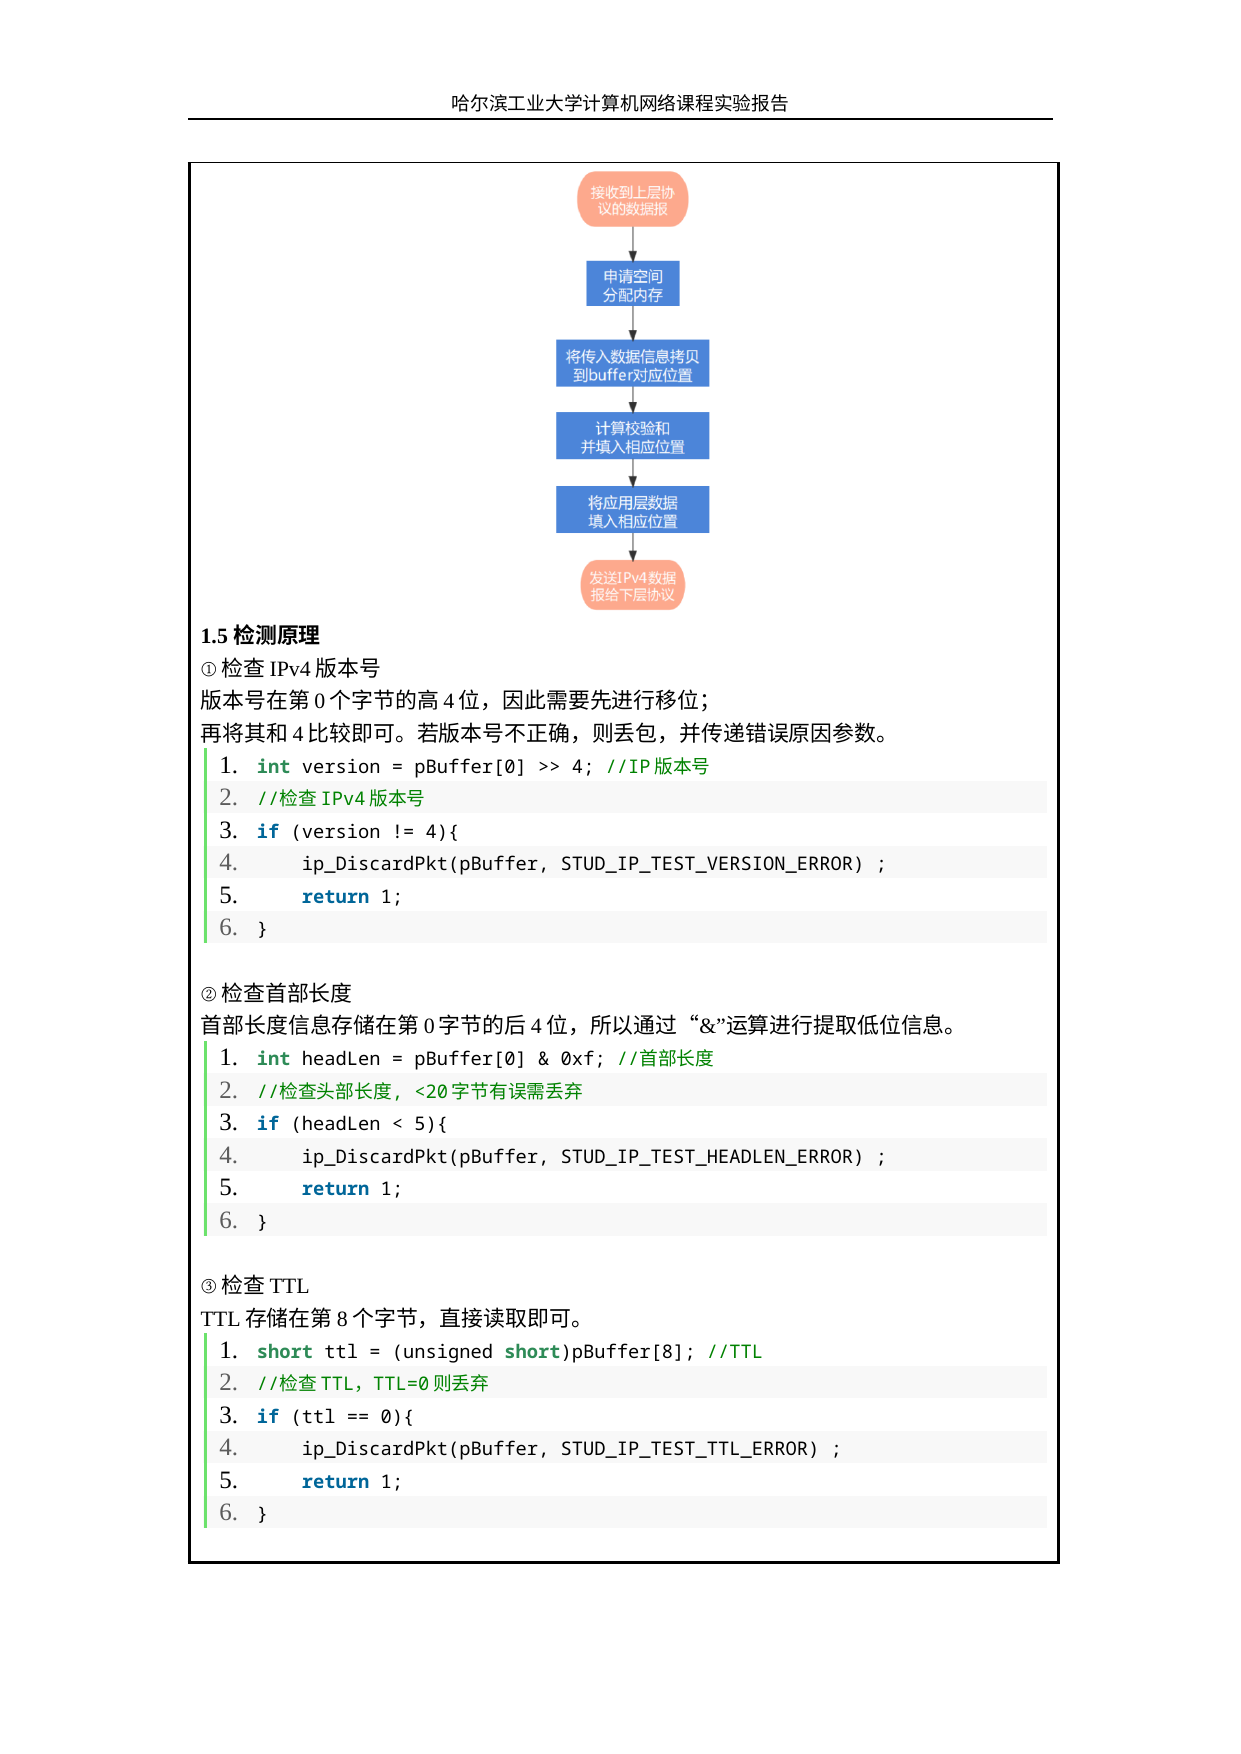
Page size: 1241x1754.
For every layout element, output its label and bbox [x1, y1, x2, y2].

picture [526, 163, 722, 614]
table_cell [191, 163, 1057, 1561]
